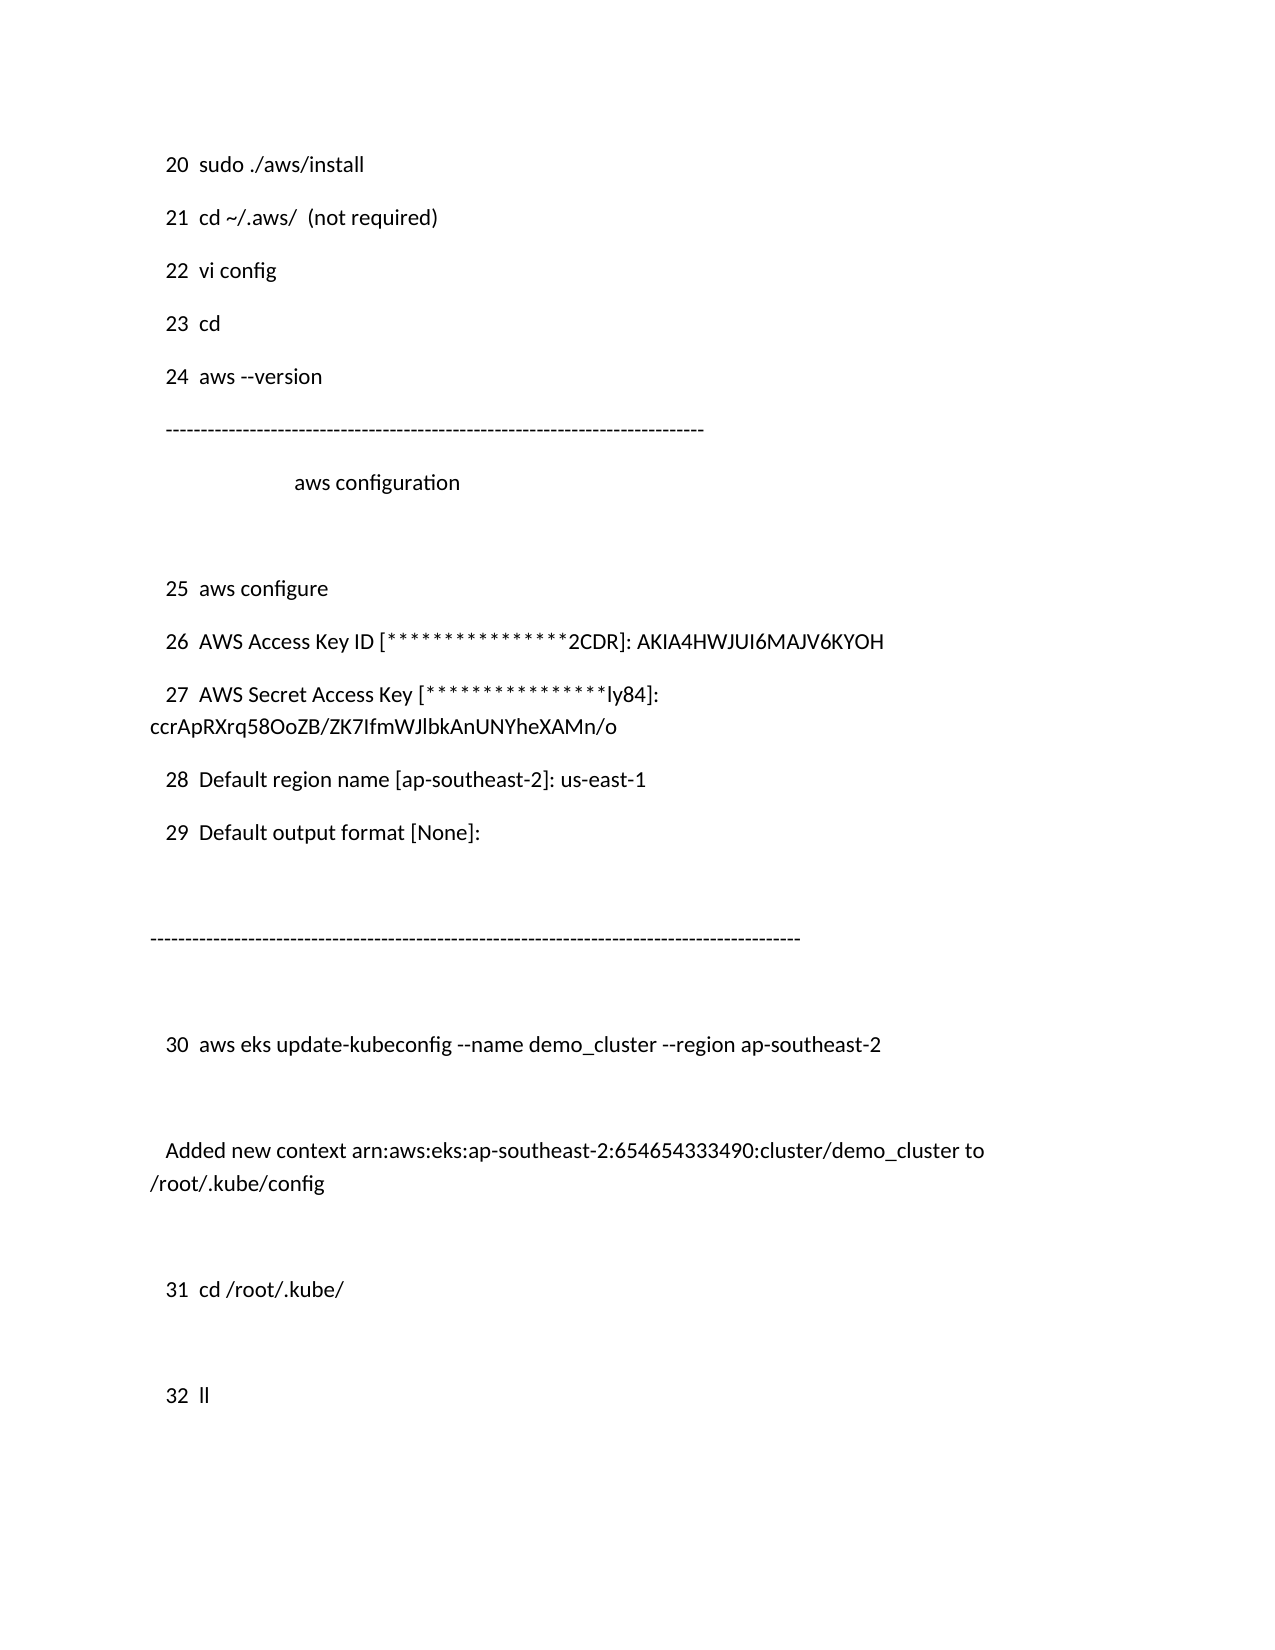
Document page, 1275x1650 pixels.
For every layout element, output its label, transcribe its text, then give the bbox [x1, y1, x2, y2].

text 21 cd ~/.aws/ (not required) [150, 203, 1125, 231]
text Added new context arn:aws:eks:ap-southeast-2:654654333490:cluster/demo_cluster to /root/.kube/config [150, 1137, 1125, 1197]
text ----------------------------------------------------------------------------- [150, 415, 1125, 443]
text 31 cd /root/.kube/ [150, 1275, 1125, 1303]
text 32 ll [150, 1381, 1125, 1409]
text 25 aws configure [150, 574, 1125, 602]
text --------------------------------------------------------------------------------------------- [150, 924, 1125, 952]
text aws configuration [150, 468, 1125, 496]
text 22 vi config [150, 256, 1125, 284]
text 29 Default output format [None]: [150, 818, 1125, 846]
text 27 AWS Secret Access Key [****************ly84]: ccrApRXrq58OoZB/ZK7IfmWJlbkAnUNYheXAMn/o [150, 680, 1125, 740]
text 30 aws eks update-kubeconfig --name demo_cluster --region ap-southeast-2 [150, 1031, 1125, 1058]
text 28 Default region name [ap-southeast-2]: us-east-1 [150, 765, 1125, 793]
text 23 cd [150, 309, 1125, 337]
text 24 aws --version [150, 362, 1125, 390]
text 26 AWS Access Key ID [****************2CDR]: AKIA4HWJUI6MAJV6KYOH [150, 627, 1125, 655]
text 20 sudo ./aws/install [150, 150, 1125, 178]
